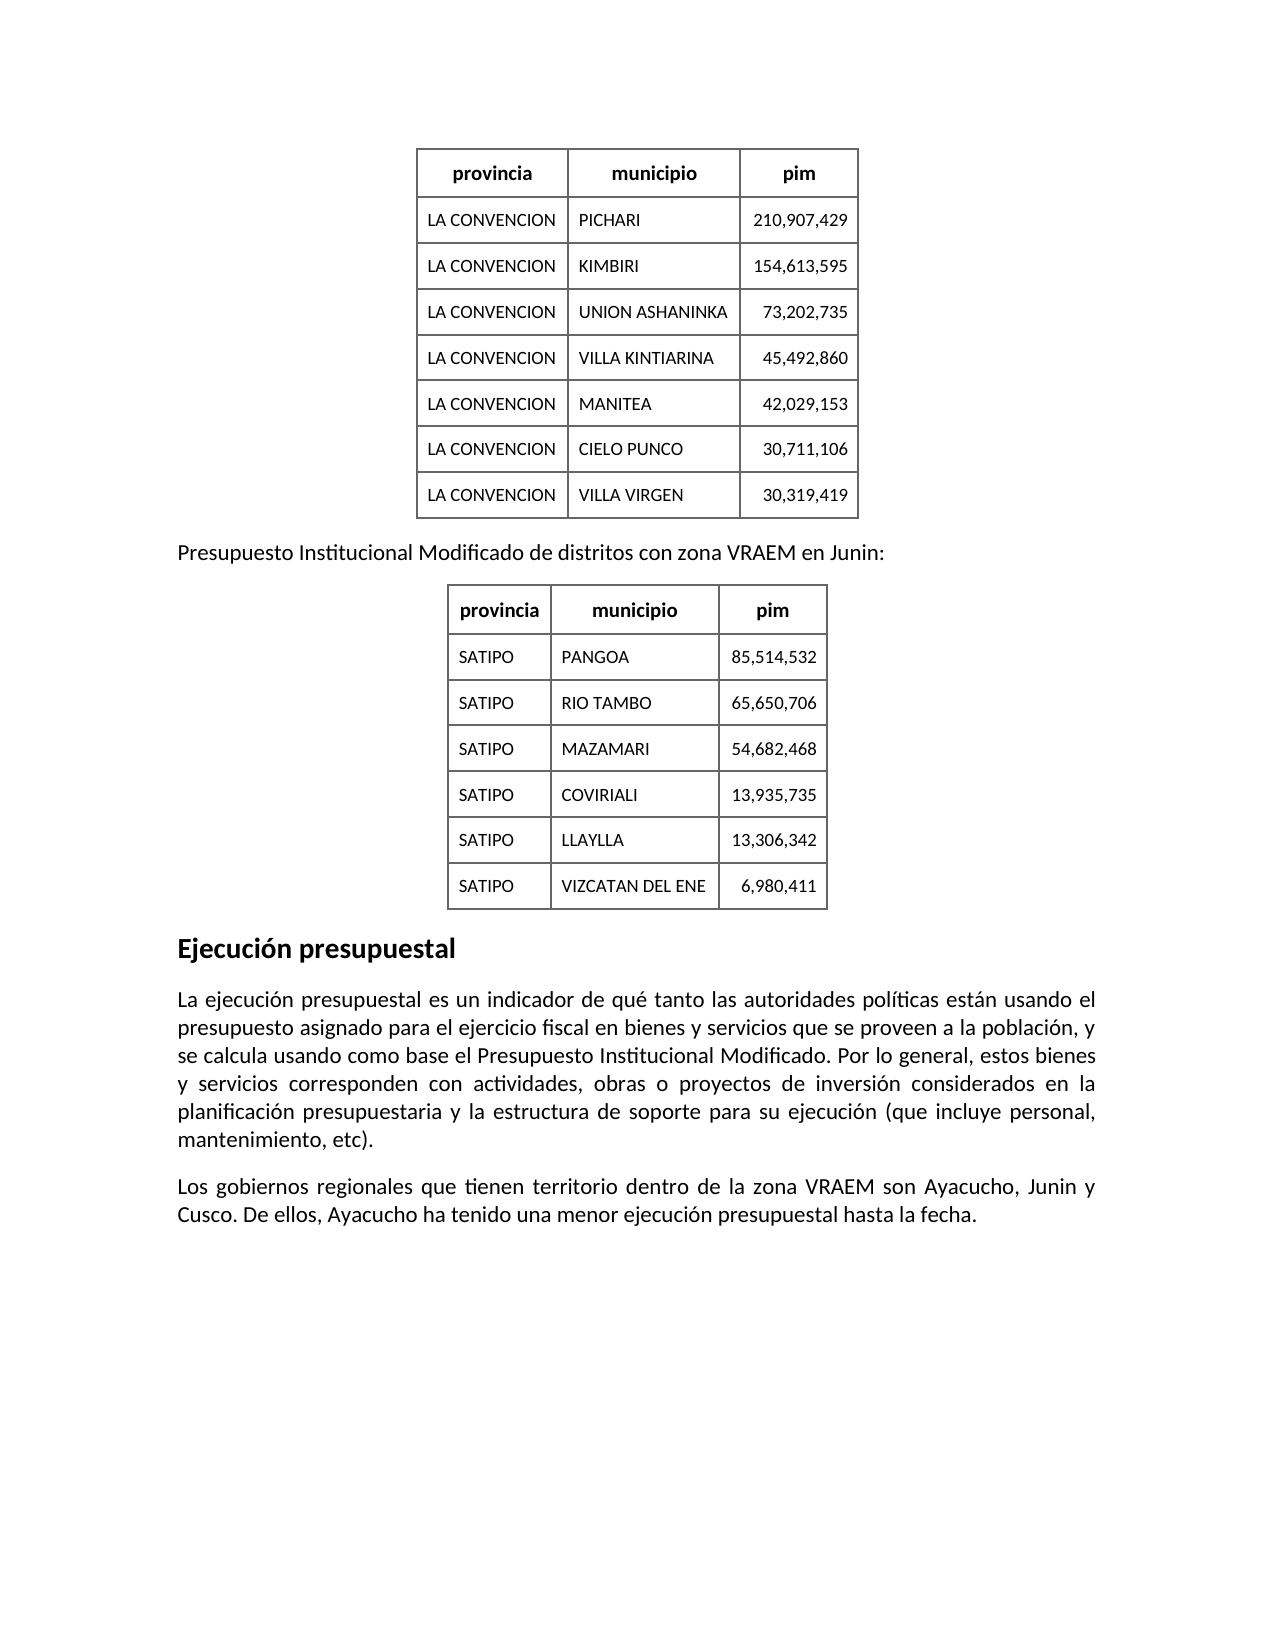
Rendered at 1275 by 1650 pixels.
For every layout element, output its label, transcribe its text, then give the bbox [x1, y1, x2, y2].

table_header pim [741, 150, 857, 196]
table_cell PICHARI [569, 198, 739, 242]
table_cell 73,202,735 [741, 290, 857, 333]
subtitle Ejecución presupuestal [177, 931, 1098, 966]
table_header provincia [418, 150, 567, 196]
table_cell 6,980,411 [720, 864, 826, 908]
table_header municipio [552, 586, 718, 633]
table_cell LA CONVENCION [418, 473, 567, 517]
table_cell 65,650,706 [720, 681, 826, 724]
table_header municipio [569, 150, 739, 196]
table_cell 30,319,419 [741, 473, 857, 517]
table_cell MAZAMARI [552, 726, 718, 770]
table_cell SATIPO [449, 772, 550, 816]
table_cell PANGOA [552, 635, 718, 678]
table_cell 42,029,153 [741, 381, 857, 425]
table_cell RIO TAMBO [552, 681, 718, 724]
table_cell 13,935,735 [720, 772, 826, 816]
table_cell 45,492,860 [741, 336, 857, 379]
table_header pim [720, 586, 826, 633]
text Los gobiernos regionales que tienen territorio dentro de la zona VRAEM son Ayacucho, Junin y Cusco. De ellos, Ayacucho ha tenido una menor ejecución presupuestal hasta la fecha. [177, 1172, 1098, 1228]
text La ejecución presupuestal es un indicador de qué tanto las autoridades políticas están usando el presupuesto asignado para el ejercicio fiscal en bienes y servicios que se proveen a la población, y se calcula usando como base el Presupuesto Institucional Modificado. Por lo general, estos bienes y servicios corresponden con actividades, obras o proyectos de inversión considerados en la planificación presupuestaria y la estructura de soporte para su ejecución (que incluye personal, mantenimiento, etc). [177, 985, 1098, 1153]
table_cell LA CONVENCION [418, 244, 567, 288]
text Presupuesto Institucional Modificado de distritos con zona VRAEM en Junin: [177, 538, 1098, 566]
table_cell 85,514,532 [720, 635, 826, 678]
table_cell VIZCATAN DEL ENE [552, 864, 718, 908]
table_cell VILLA VIRGEN [569, 473, 739, 517]
table_cell LA CONVENCION [418, 336, 567, 379]
table_cell SATIPO [449, 864, 550, 908]
table_cell 30,711,106 [741, 427, 857, 471]
table_cell SATIPO [449, 818, 550, 862]
table_cell UNION ASHANINKA [569, 290, 739, 333]
table_cell MANITEA [569, 381, 739, 425]
table_cell LLAYLLA [552, 818, 718, 862]
table_cell SATIPO [449, 681, 550, 724]
table_header provincia [449, 586, 550, 633]
table_cell COVIRIALI [552, 772, 718, 816]
table_cell LA CONVENCION [418, 198, 567, 242]
table_cell SATIPO [449, 726, 550, 770]
table_cell KIMBIRI [569, 244, 739, 288]
table_cell LA CONVENCION [418, 427, 567, 471]
table_cell VILLA KINTIARINA [569, 336, 739, 379]
table_cell LA CONVENCION [418, 381, 567, 425]
table_cell 54,682,468 [720, 726, 826, 770]
table_cell 210,907,429 [741, 198, 857, 242]
table_cell SATIPO [449, 635, 550, 678]
table_cell CIELO PUNCO [569, 427, 739, 471]
table_cell LA CONVENCION [418, 290, 567, 333]
table_cell 13,306,342 [720, 818, 826, 862]
table_cell 154,613,595 [741, 244, 857, 288]
